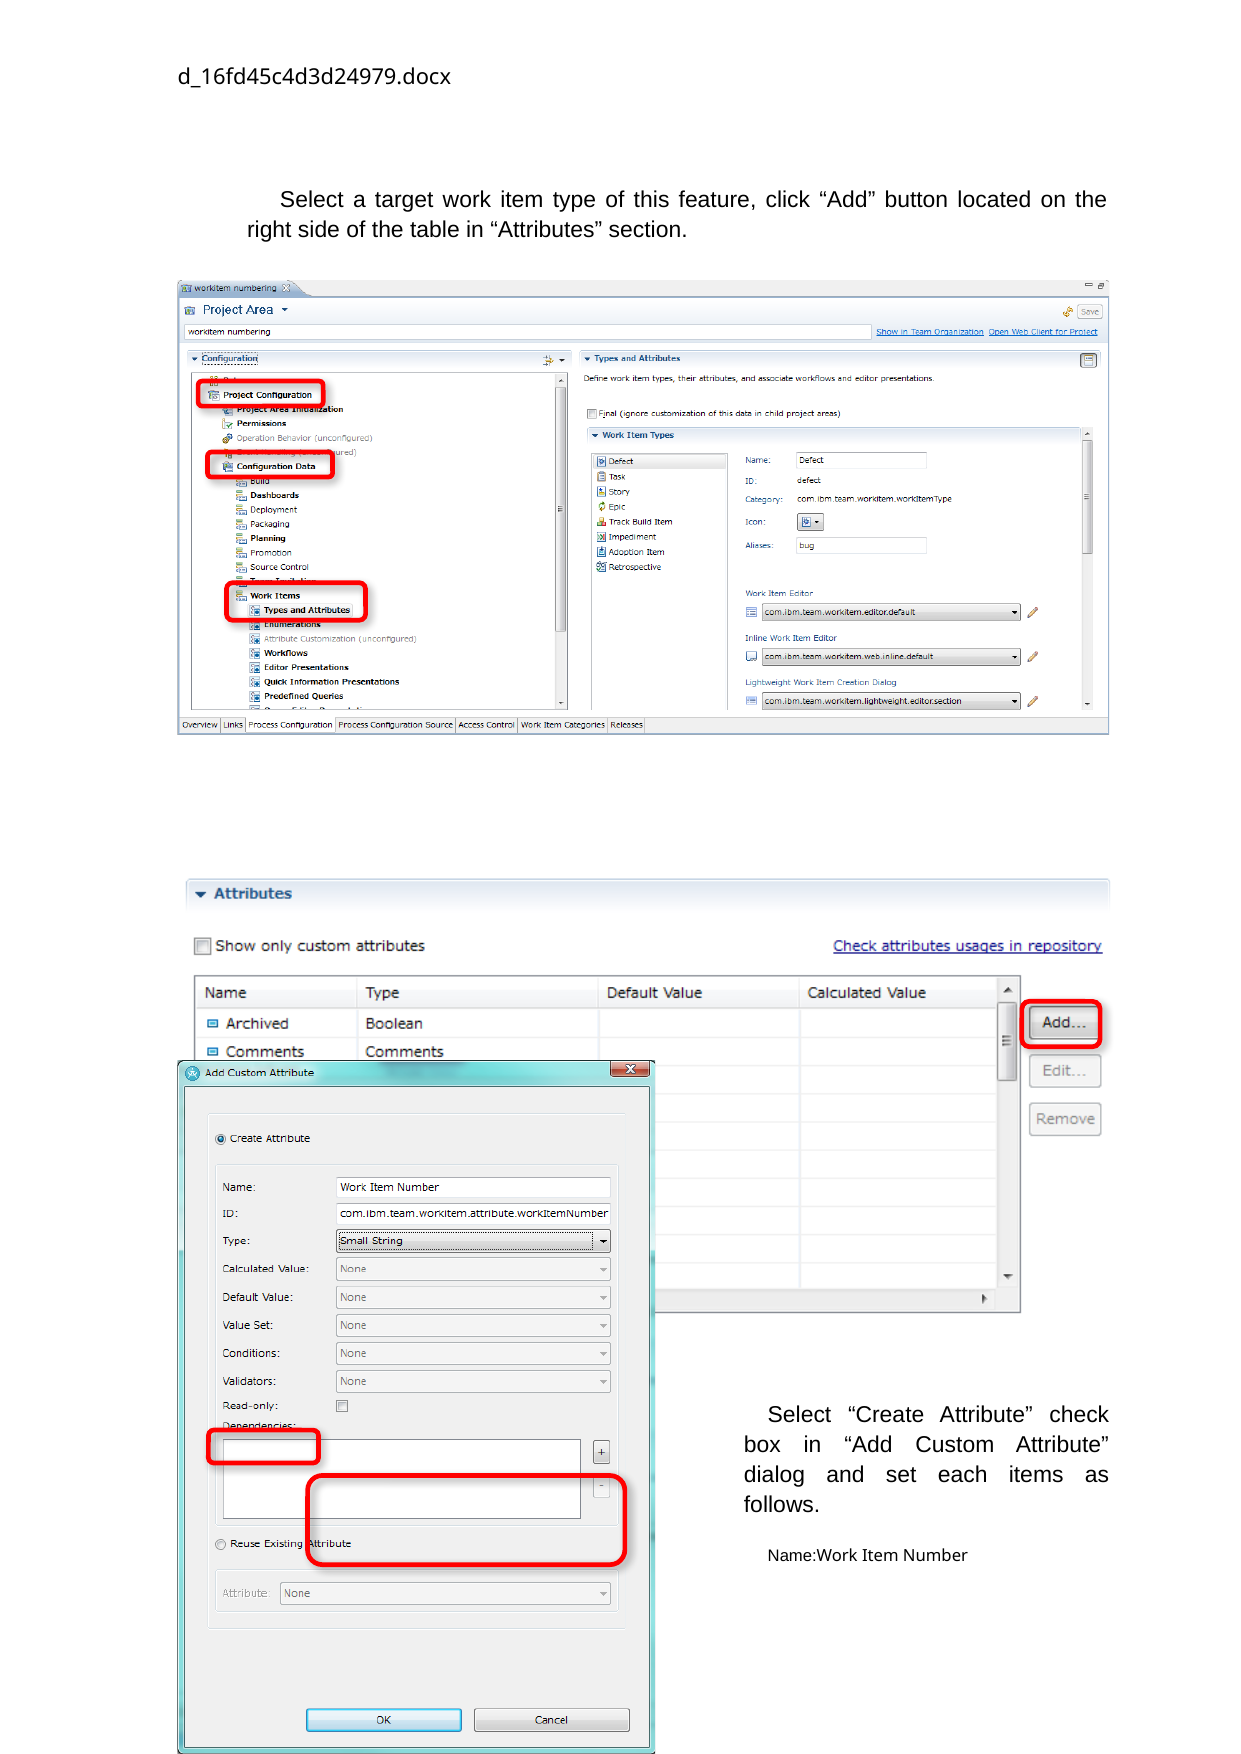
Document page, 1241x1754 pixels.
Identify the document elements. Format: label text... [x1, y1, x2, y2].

picture [177, 280, 1110, 735]
text Select a target work item type of this feature, click “Add” button located on the right side of the table in “Attributes” section. [247, 184, 1109, 244]
picture [177, 872, 1111, 1754]
text Name:Work Item Number [656, 1540, 1109, 1569]
text Select “Create Attribute” check box in “Add Custom Attribute” dialog and set each items as follows. [656, 1400, 1109, 1519]
